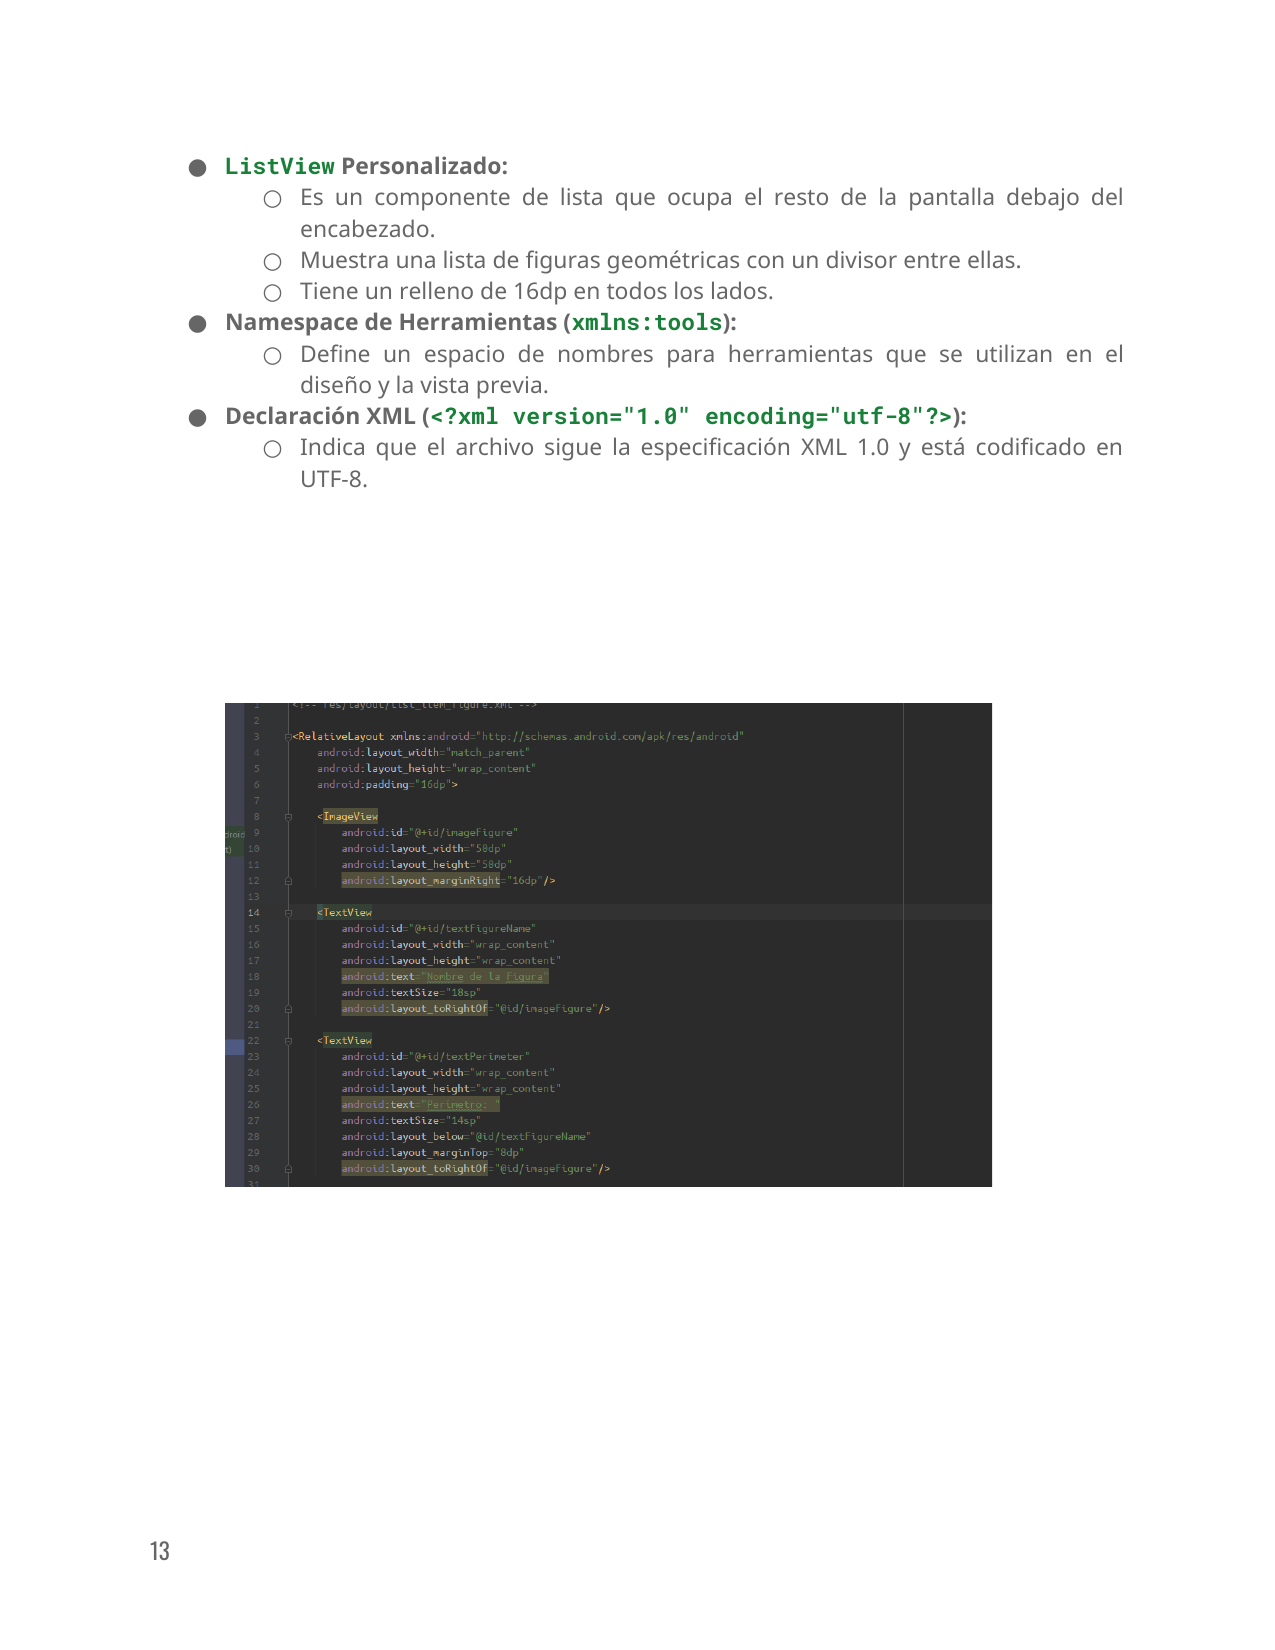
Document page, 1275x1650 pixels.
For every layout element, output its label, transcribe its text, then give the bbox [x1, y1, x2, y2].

list Muestra una lista de figuras geométricas con un divisor entre ellas. [262, 244, 1125, 275]
picture [225, 703, 993, 1187]
list Indica que el archivo sigue la especificación XML 1.0 y está codificado en UTF-8. [262, 431, 1125, 494]
list Tiene un relleno de 16dp en todos los lados. [262, 275, 1125, 306]
list Namespace de Herramientas (xmlns:tools): [187, 306, 1125, 337]
list ListView Personalizado: [187, 150, 1125, 181]
list Define un espacio de nombres para herramientas que se utilizan en el diseño y la vista previa. [262, 337, 1125, 400]
list Es un componente de lista que ocupa el resto de la pantalla debajo del encabezado. [262, 181, 1125, 244]
list Declaración XML (<?xml version="1.0" encoding="utf-8"?>): [187, 400, 1125, 431]
